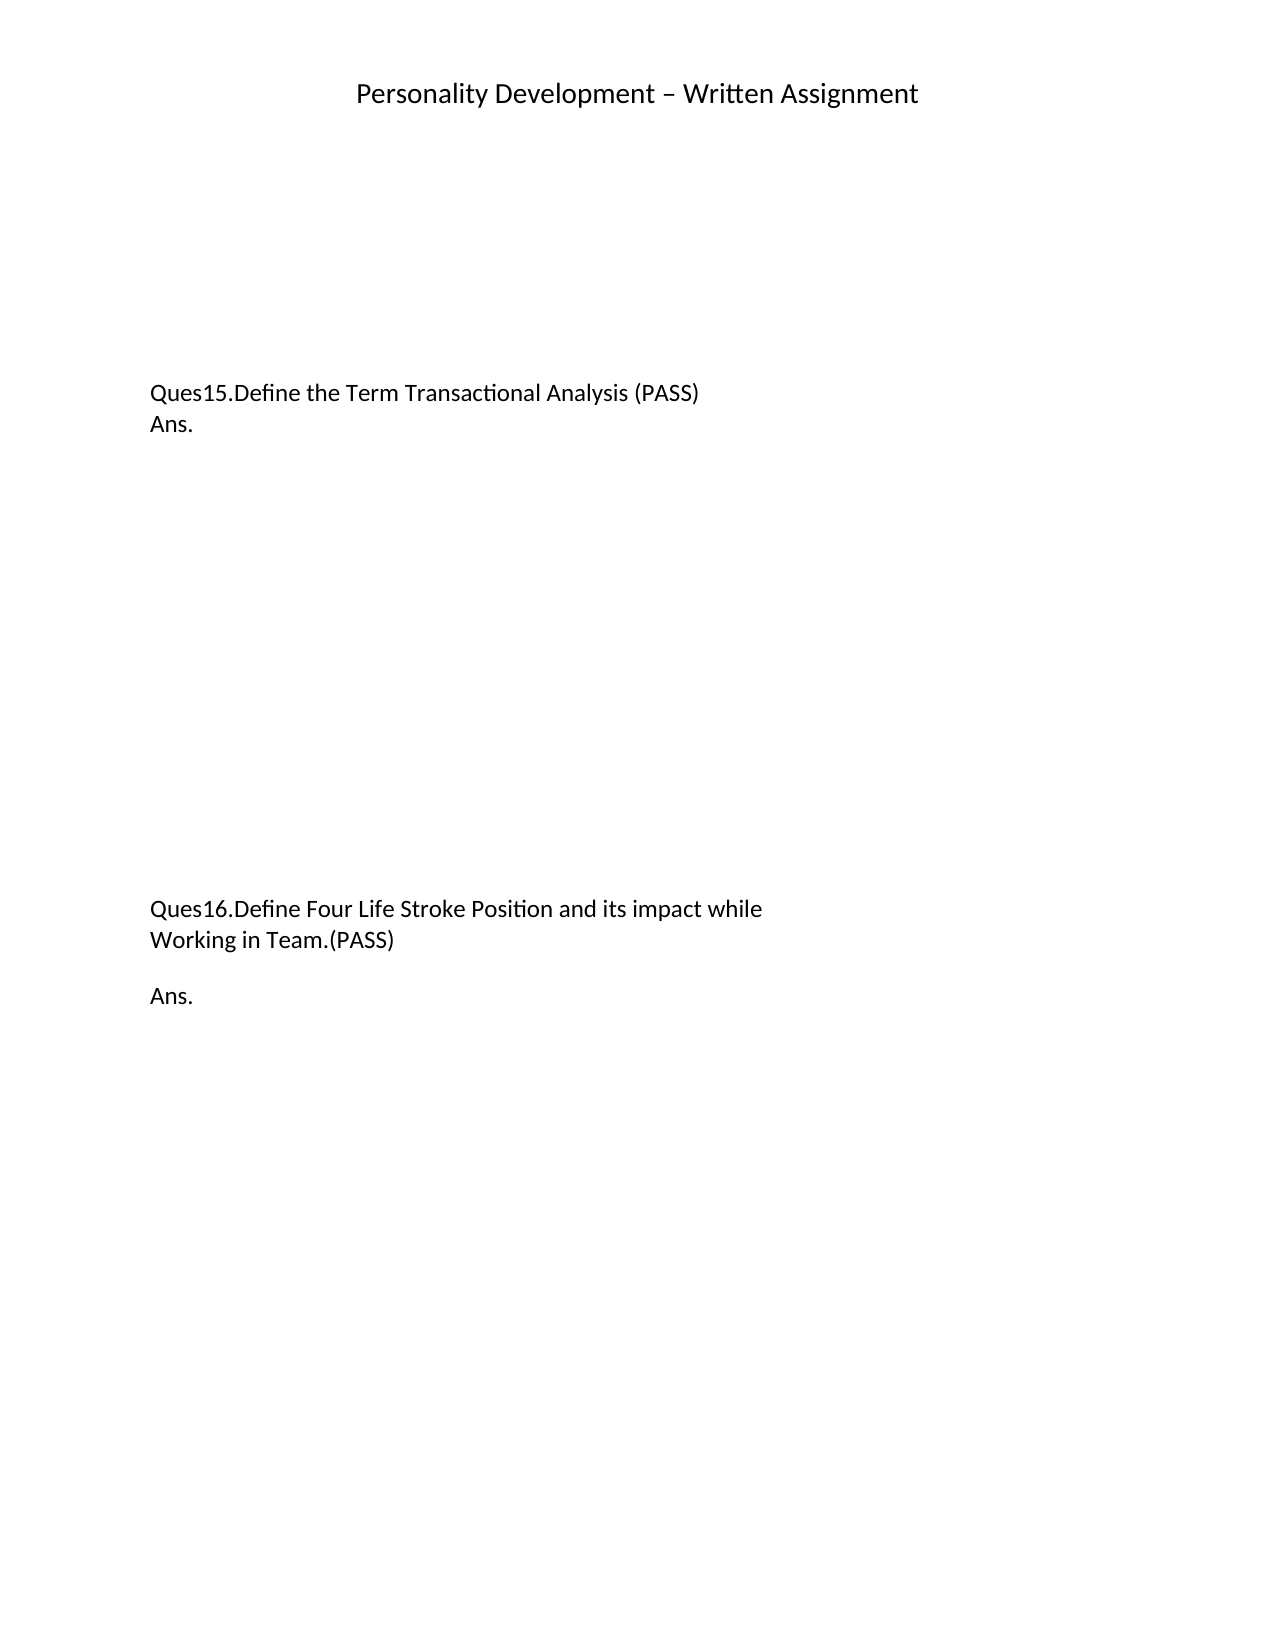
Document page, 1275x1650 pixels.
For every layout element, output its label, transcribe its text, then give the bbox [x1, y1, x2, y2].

text Ques16.Define Four Life Stroke Position and its impact while [150, 893, 1125, 924]
text Ques15.Define the Term Transactional Analysis (PASS) [150, 377, 1125, 408]
text Ans. [150, 408, 1125, 438]
text Ans. [150, 980, 1125, 1010]
text Working in Team.(PASS) [150, 924, 1125, 954]
